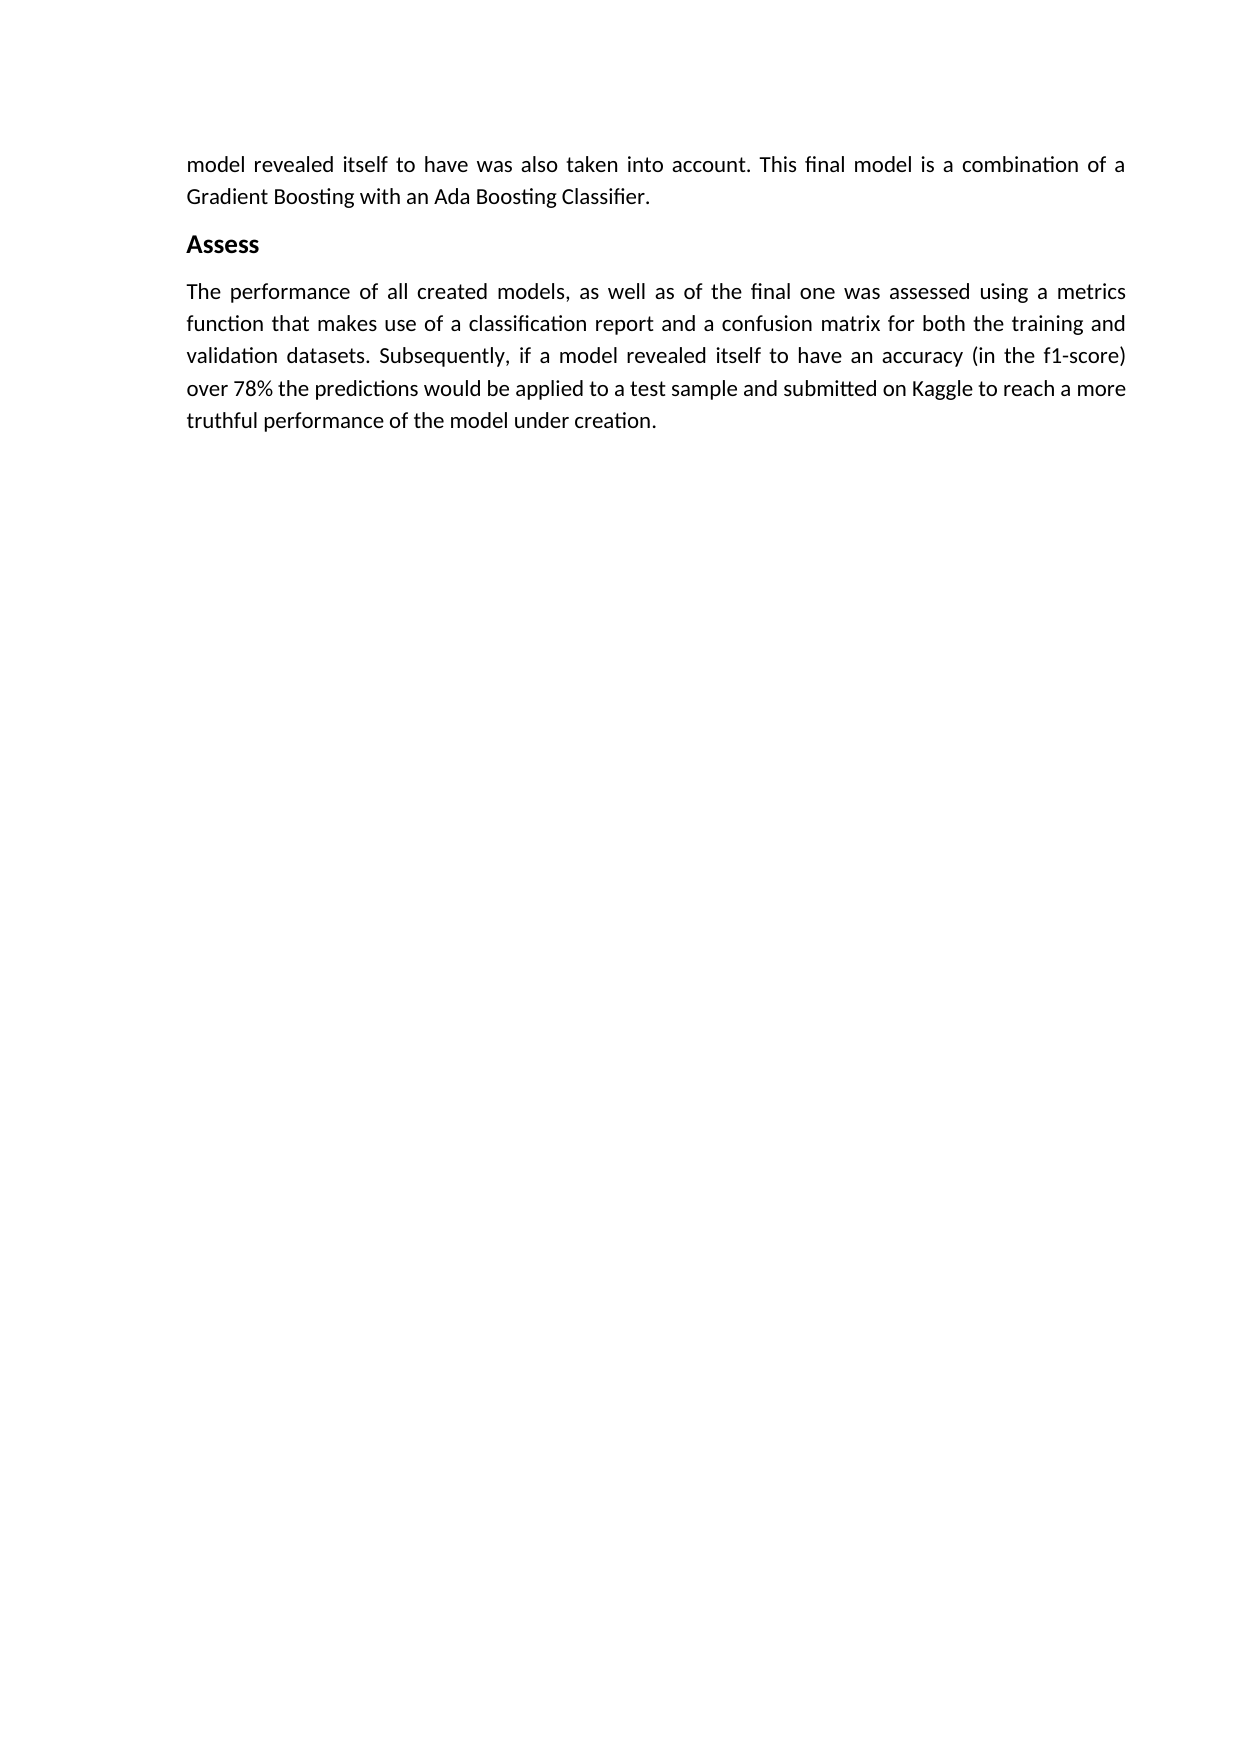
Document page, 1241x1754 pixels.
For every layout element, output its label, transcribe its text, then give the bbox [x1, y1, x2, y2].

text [186, 150, 1128, 210]
text Assess [112, 227, 1128, 260]
text The performance of all created models, as well as of the final one was assessed using a metrics function that makes use of a classification report and a confusion matrix for both the training and validation datasets. Subsequently, if a model revealed itself to have an accuracy (in the f1-score) over 78% the predictions would be applied to a test sample and submitted on Kaggle to reach a more truthful performance of the model under creation. [186, 277, 1128, 434]
